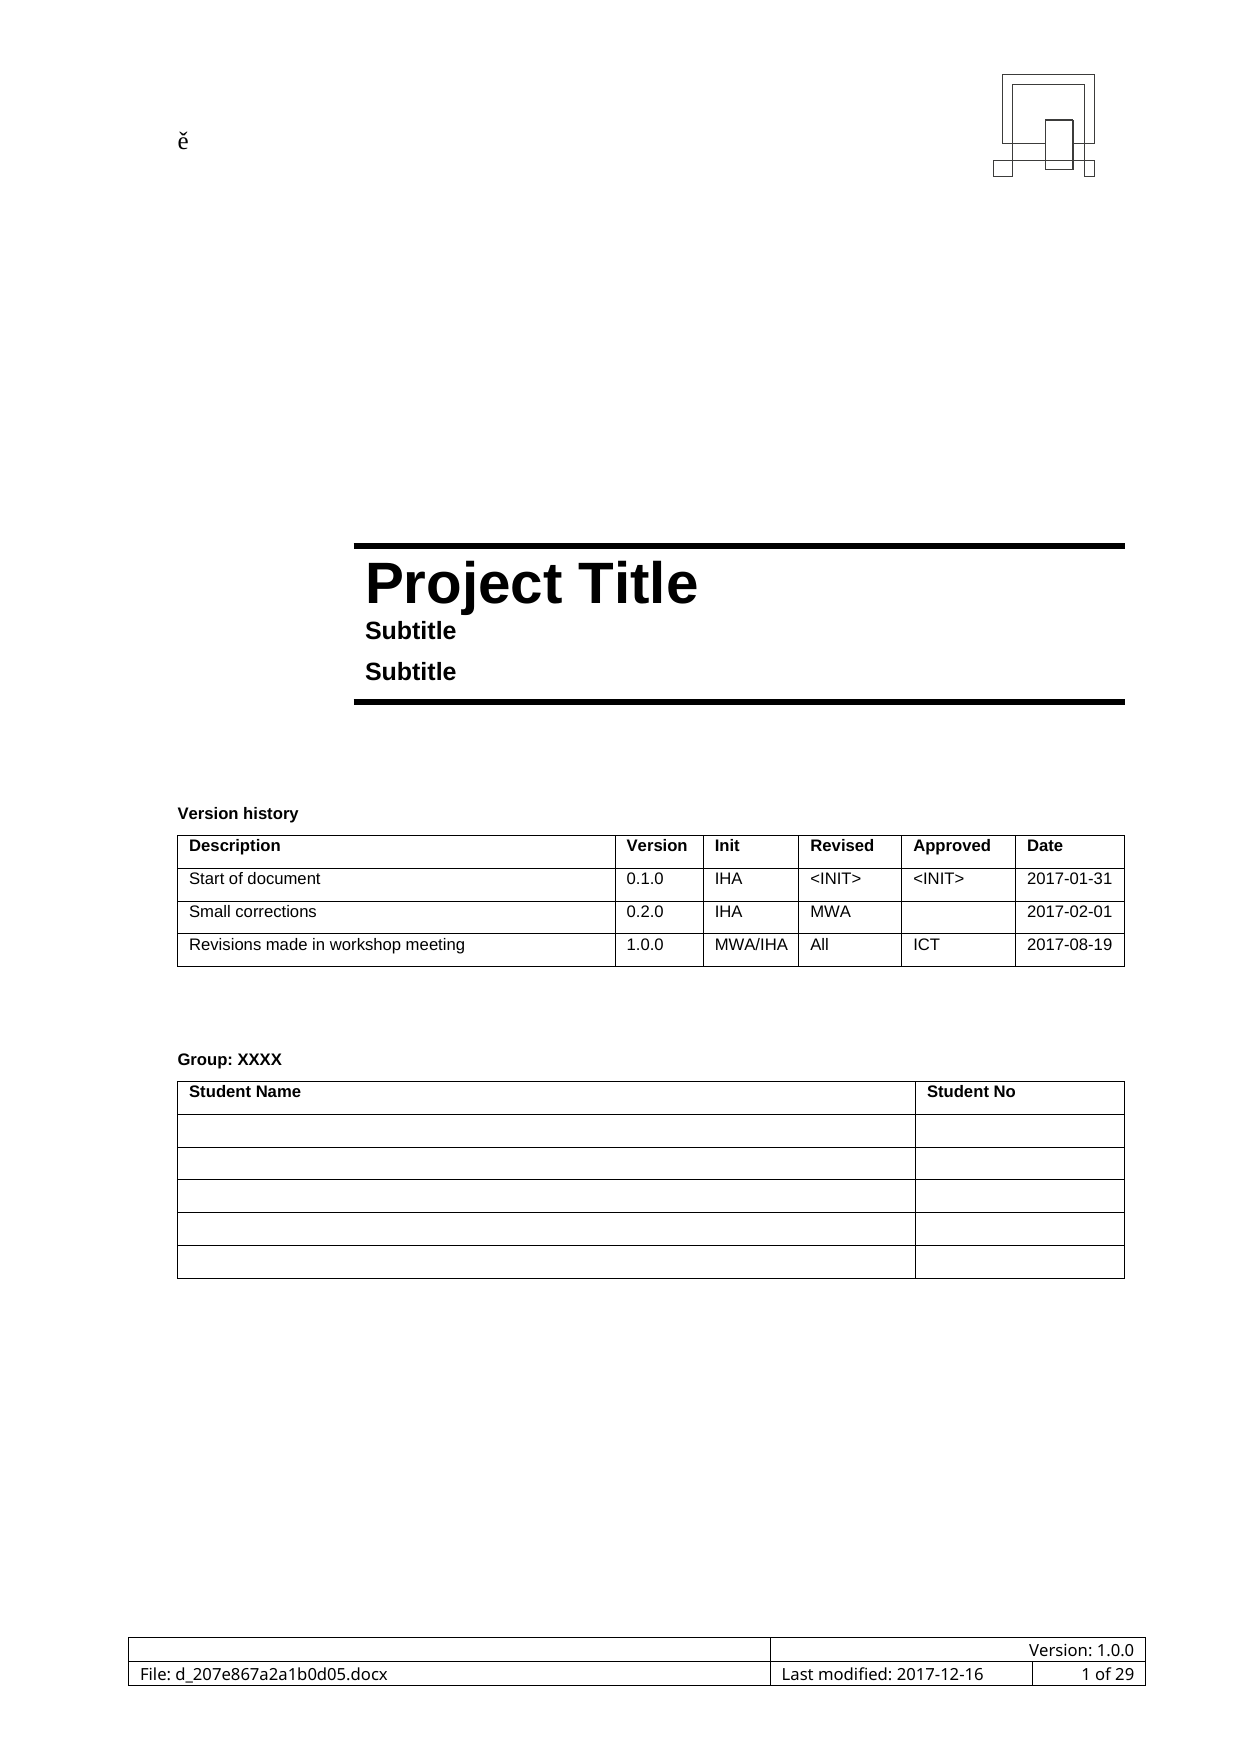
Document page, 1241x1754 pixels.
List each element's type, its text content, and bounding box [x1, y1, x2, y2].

table_header Date [1016, 836, 1124, 868]
table_cell Revisions made in workshop meeting [178, 934, 615, 966]
table_header Student Name [178, 1082, 915, 1114]
table_header Project Title Subtitle Subtitle [354, 549, 1125, 698]
table_cell 1.0.0 [616, 934, 703, 966]
table_cell [178, 1246, 915, 1277]
table_cell 0.1.0 [616, 869, 703, 901]
table_cell <INIT> [799, 869, 901, 901]
table_cell 2017-02-01 [1016, 902, 1124, 933]
table_cell [178, 1180, 915, 1212]
table_cell 0.2.0 [616, 902, 703, 933]
table_header Init [704, 836, 798, 868]
table_cell [916, 1246, 1124, 1277]
table_cell <INIT> [902, 869, 1015, 901]
table_cell IHA [704, 869, 798, 901]
text ě1.0.0 [177, 126, 1125, 155]
text Group: XXXX [177, 1049, 1125, 1069]
table_cell [916, 1213, 1124, 1245]
table_cell [916, 1148, 1124, 1179]
table_cell All [799, 934, 901, 966]
table_cell 2017-01-31 [1016, 869, 1124, 901]
table_cell ICT [902, 934, 1015, 966]
table_header Version [616, 836, 703, 868]
text Version history [177, 803, 1125, 823]
table_cell 2017-08-19 [1016, 934, 1124, 966]
table_cell [178, 1115, 915, 1147]
table_cell MWA [799, 902, 901, 933]
table_header Approved [902, 836, 1015, 868]
table_cell [178, 1148, 915, 1179]
table_header Student No [916, 1082, 1124, 1114]
table_cell [916, 1180, 1124, 1212]
table_cell [916, 1115, 1124, 1147]
table_cell [178, 1213, 915, 1245]
table_header Revised [799, 836, 901, 868]
table_cell IHA [704, 902, 798, 933]
table_cell Small corrections [178, 902, 615, 933]
table_cell MWA/IHA [704, 934, 798, 966]
table_cell Start of document [178, 869, 615, 901]
table_header Description [178, 836, 615, 868]
table_cell [902, 902, 1015, 933]
